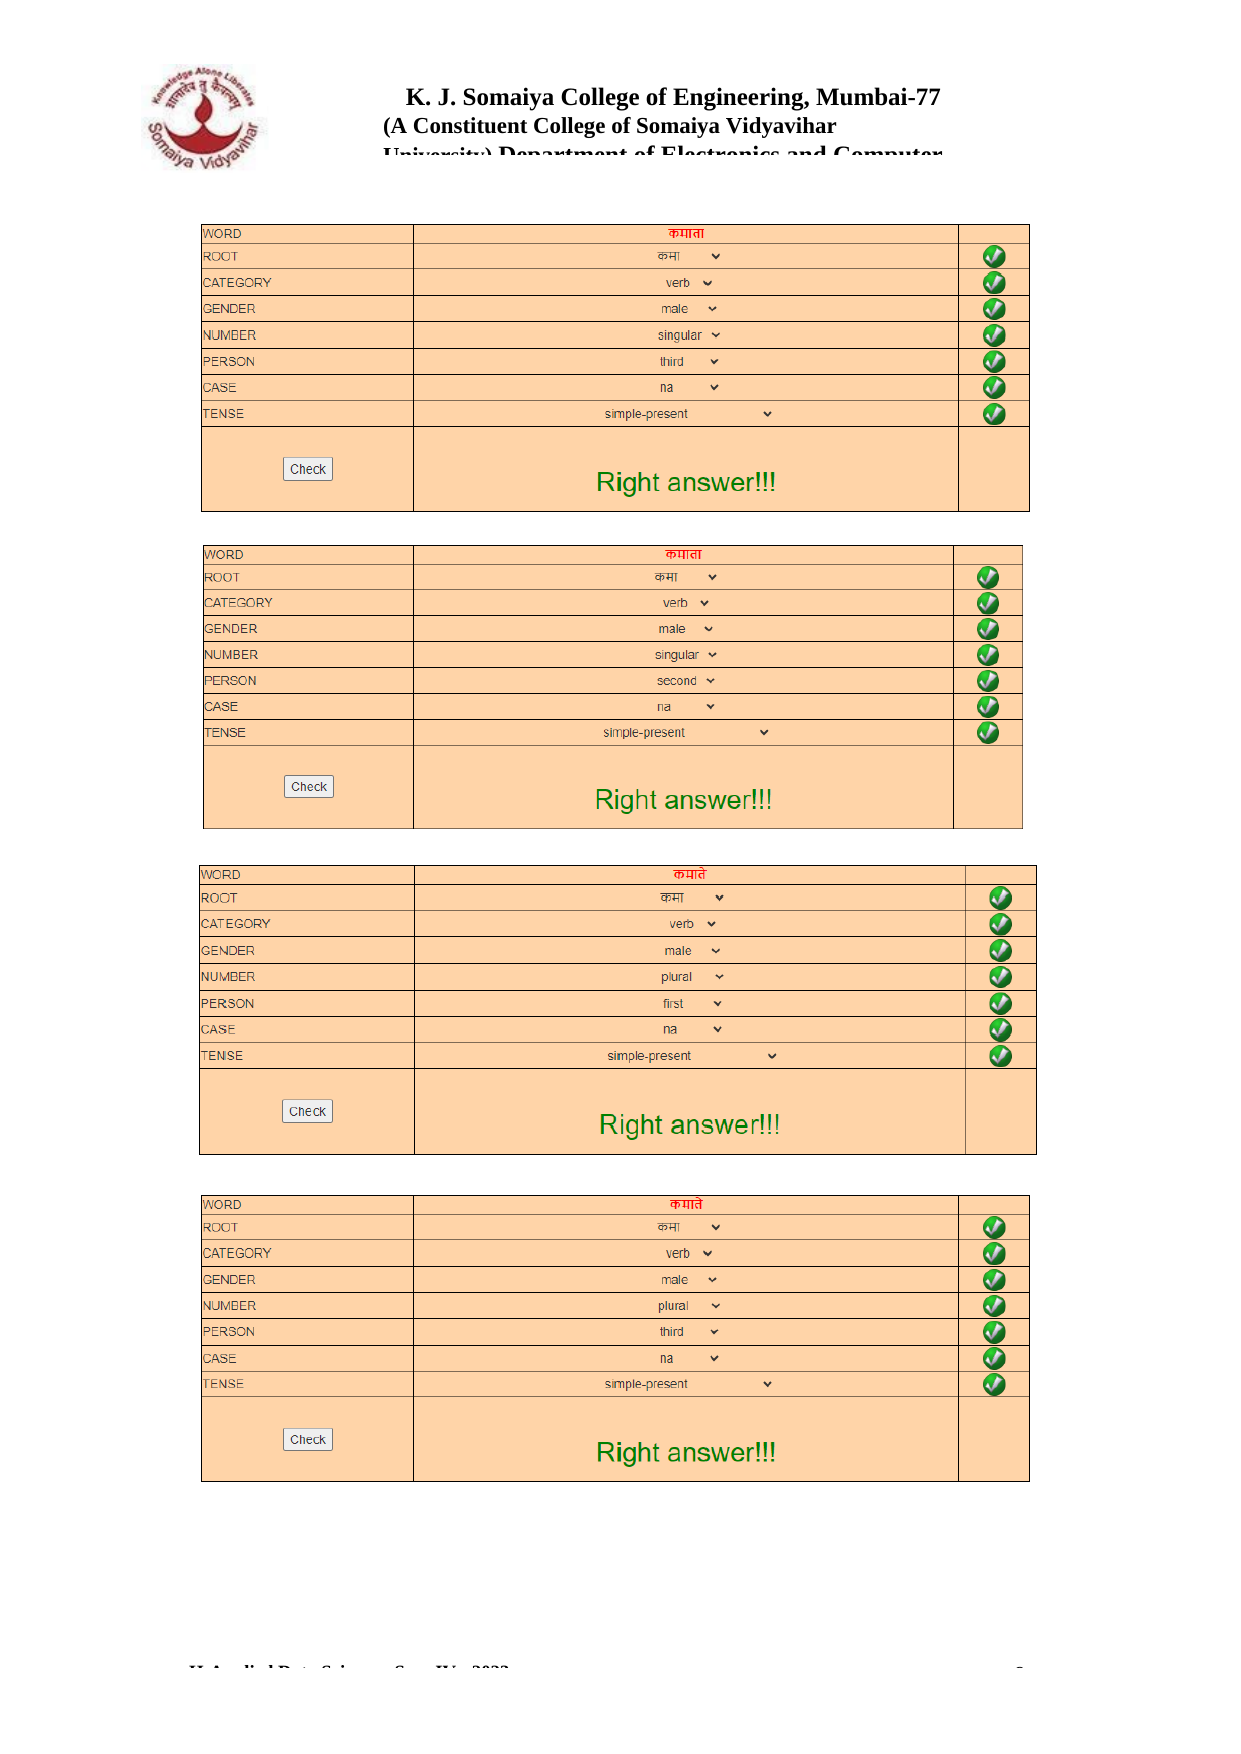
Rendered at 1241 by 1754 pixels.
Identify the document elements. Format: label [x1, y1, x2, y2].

picture [141, 64, 269, 173]
picture [180, 211, 1055, 1503]
